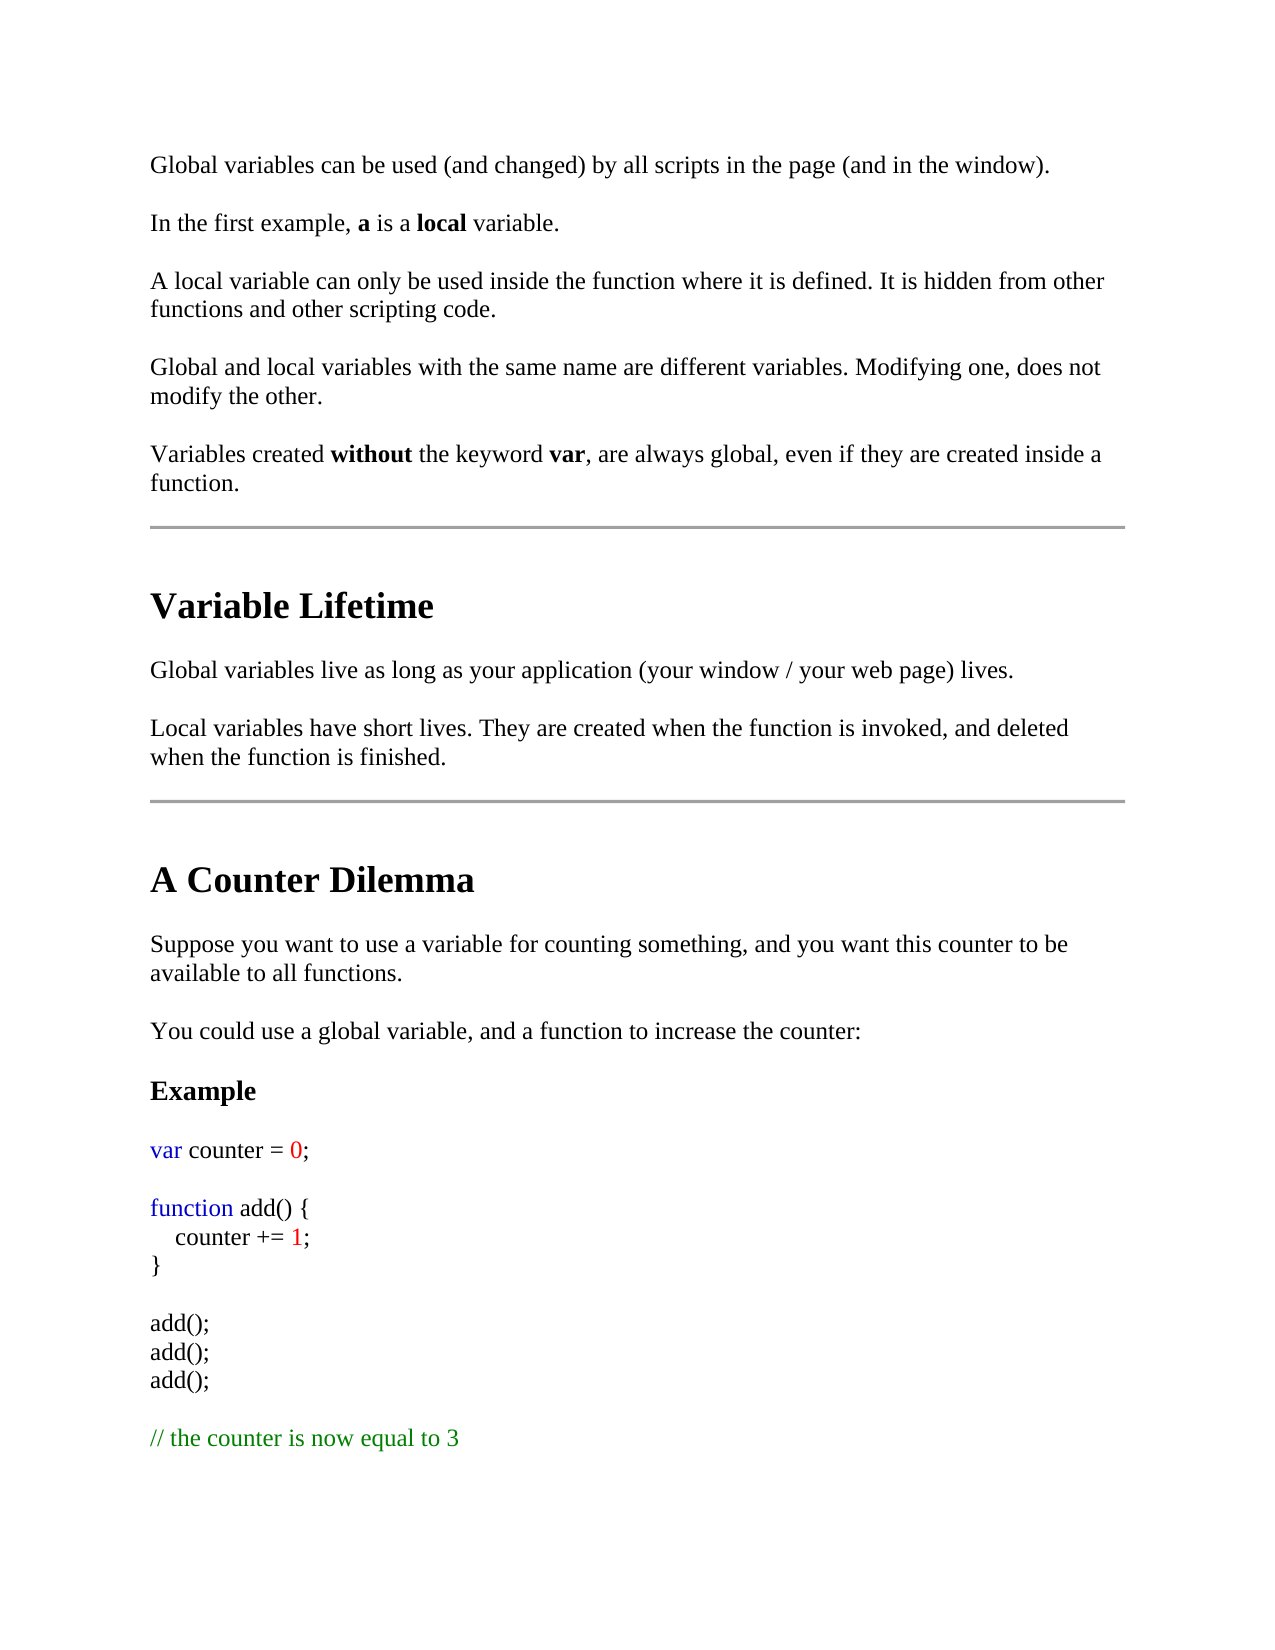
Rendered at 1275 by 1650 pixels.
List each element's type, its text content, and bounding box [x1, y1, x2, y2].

text Global variables live as long as your application (your window / your web page) lives. [150, 655, 1125, 684]
text Example [150, 1074, 1125, 1106]
text Variable Lifetime [150, 583, 1125, 626]
text A local variable can only be used inside the function where it is defined. It is hidden from other functions and other scripting code. [150, 266, 1125, 323]
text Suppose you want to use a variable for counting something, and you want this counter to be available to all functions. [150, 929, 1125, 987]
text You could use a global variable, and a function to increase the counter: [150, 1016, 1125, 1045]
text var counter = 0; function add() { counter += 1; } add(); add(); add(); // the counter is now equal to 3 [150, 1136, 1125, 1452]
text Global variables can be used (and changed) by all scripts in the page (and in the window). [150, 150, 1125, 179]
text Local variables have short lives. They are created when the function is invoked, and deleted when the function is finished. [150, 713, 1125, 771]
text A Counter Dilemma [150, 857, 1125, 900]
text In the first example, a is a local variable. [150, 208, 1125, 237]
text Global and local variables with the same name are different variables. Modifying one, does not modify the other. [150, 352, 1125, 410]
text Variables created without the keyword var, are always global, even if they are created inside a function. [150, 439, 1125, 497]
